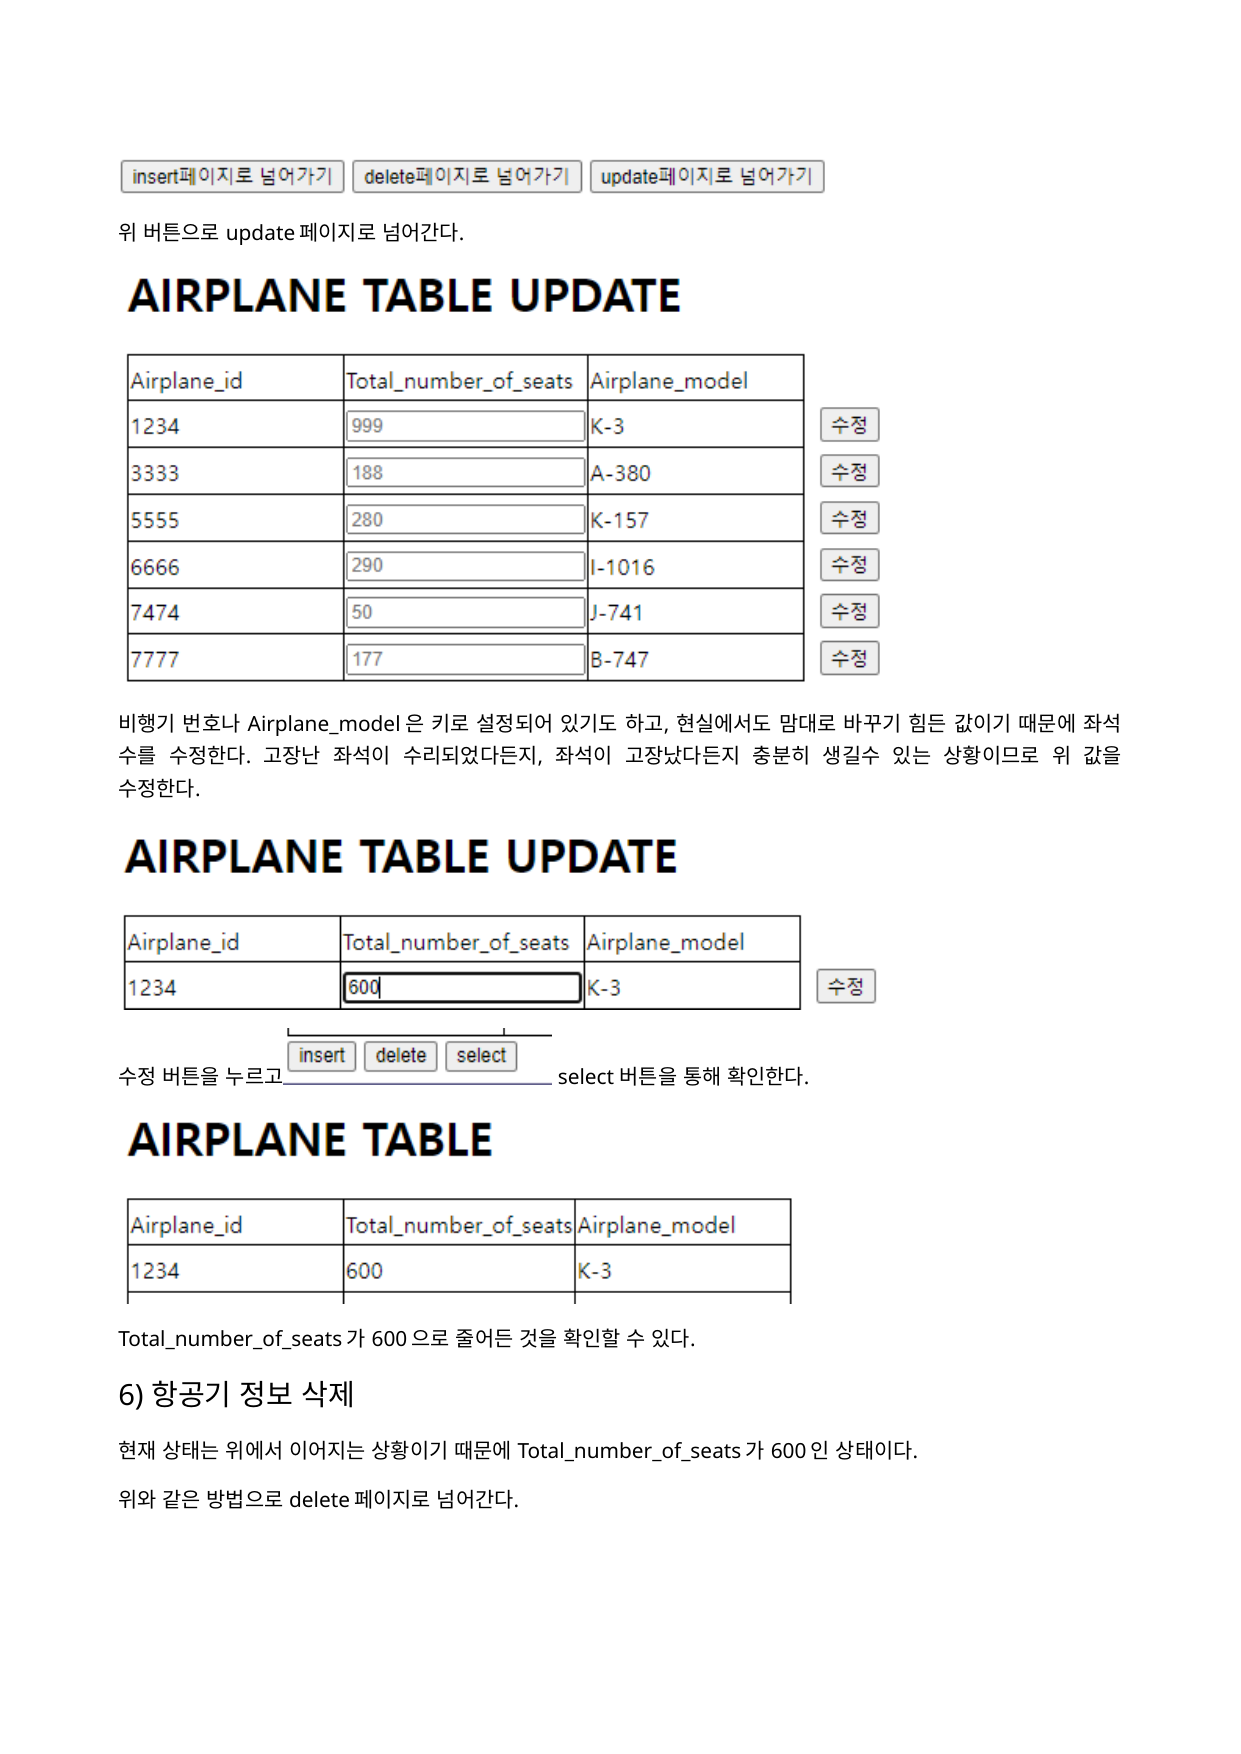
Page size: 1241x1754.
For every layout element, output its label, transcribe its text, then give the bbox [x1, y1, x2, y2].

picture [118, 118, 850, 198]
text 위와 같은 방법으로 delete페이지로 넘어간다. [118, 1483, 1122, 1513]
text 6) 항공기 정보 삭제 [118, 1371, 1122, 1414]
text Total_number_of_seats가 600으로 줄어든 것을 확인할 수 있다. [118, 1322, 1122, 1352]
text 수정 버튼을 누르고 select 버튼을 통해 확인한다. [118, 1028, 1122, 1090]
text 비행기 번호나 Airplane_model은 키로 설정되어 있기도 하고, 현실에서도 맘대로 바꾸기 힘든 값이기 때문에 좌석 수를 수정한다. 고장난 좌석이 수리되었다든지, 좌석이 고장났다든지 충분히 생길수 있는 상황이므로 위 값을 수정한다. [118, 707, 1122, 803]
picture [283, 1028, 552, 1085]
picture [118, 266, 930, 688]
text 현재 상태는 위에서 이어지는 상황이기 때문에 Total_number_of_seats가 600인 상태이다. [118, 1434, 1122, 1464]
picture [118, 821, 895, 1010]
picture [118, 1109, 809, 1304]
text 위 버튼으로 update페이지로 넘어간다. [118, 217, 1122, 247]
